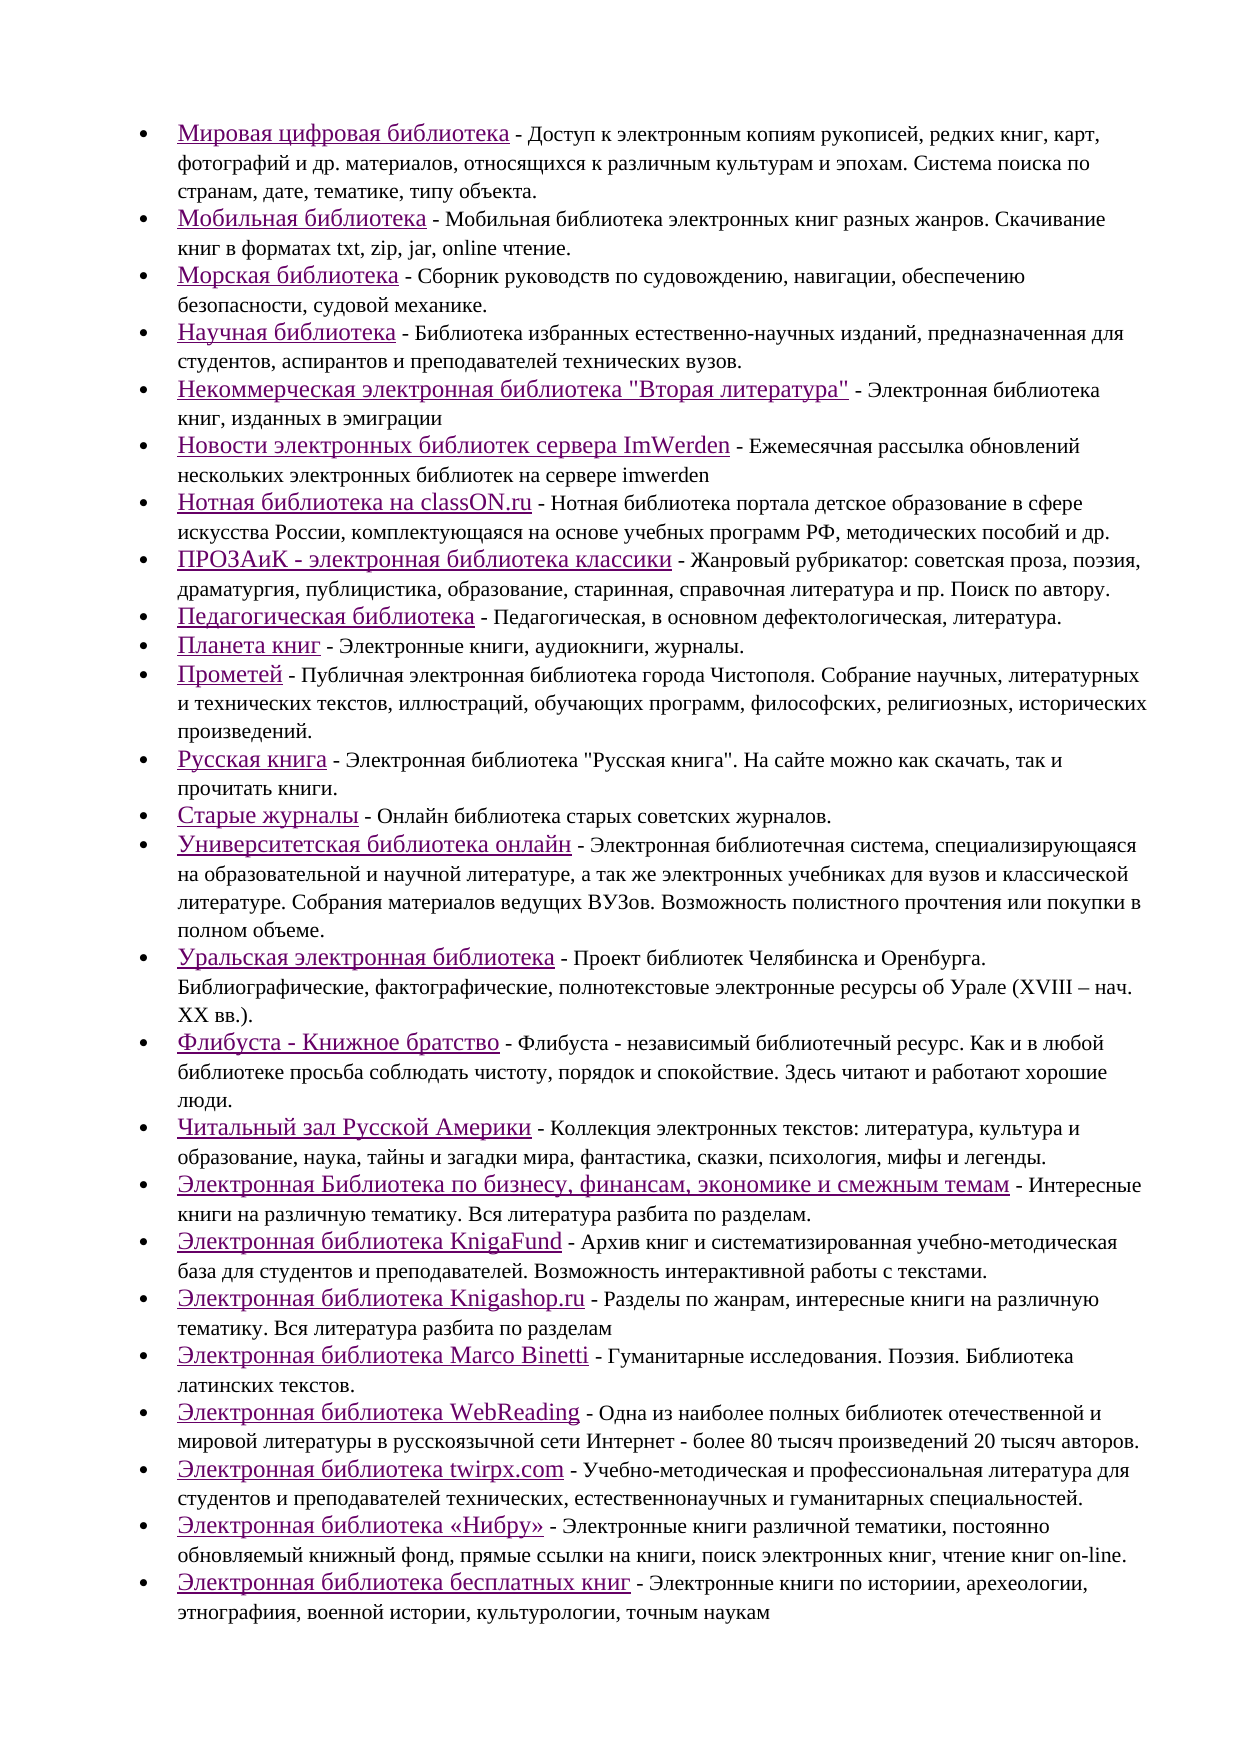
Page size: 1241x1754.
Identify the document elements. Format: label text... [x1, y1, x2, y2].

list Электронная библиотека WebReading - Одна из наиболее полных библиотек отечественной и мировой литературы в русскоязычной сети Интернет - более 80 тысяч произведений 20 тысяч авторов. [140, 1397, 1152, 1454]
list Мобильная библиотека - Мобильная библиотека электронных книг разных жанров. Скачивание книг в форматах txt, zip, jar, online чтение. [140, 203, 1152, 260]
list Университетская библиотека онлайн - Электронная библиотечная система, специализирующаяся на образовательной и научной литературе, а так же электронных учебниках для вузов и классической литературе. Собрания материалов ведущих ВУЗов. Возможность полистного прочтения или покупки в полном объеме. [140, 829, 1152, 942]
list Морская библиотека - Сборник руководств по судовождению, навигации, обеспечению безопасности, судовой механике. [140, 260, 1152, 317]
list Читальный зал Русской Америки - Коллекция электронных текстов: литература, культура и образование, наука, тайны и загадки мира, фантастика, сказки, психология, мифы и легенды. [140, 1112, 1152, 1169]
list Педагогическая библиотека - Педагогическая, в основном дефектологическая, литература. [140, 601, 1152, 630]
list Электронная библиотека бесплатных книг - Электронные книги по историии, арехеологии, этнографиия, военной истории, культурологии, точным наукам [140, 1567, 1152, 1624]
list Флибуста - Книжное братство - Флибуста - независимый библиотечный ресурс. Как и в любой библиотеке просьба соблюдать чистоту, порядок и спокойствие. Здесь читают и работают хорошие люди. [140, 1027, 1152, 1112]
list Электронная библиотека Marco Binetti - Гуманитарные исследования. Поэзия. Библиотека латинских текстов. [140, 1340, 1152, 1397]
list Некоммерческая электронная библиотека "Вторая литература" - Электронная библиотека книг, изданных в эмиграции [140, 374, 1152, 431]
list Электронная библиотека «Нибру» - Электронные книги различной тематики, постоянно обновляемый книжный фонд, прямые ссылки на книги, поиск электронных книг, чтение книг on-line. [140, 1511, 1152, 1567]
list Мировая цифровая библиотека - Доступ к электронным копиям рукописей, редких книг, карт, фотографий и др. материалов, относящихся к различным культурам и эпохам. Система поиска по странам, дате, тематике, типу объекта. [140, 118, 1152, 203]
list Планета книг - Электронные книги, аудиокниги, журналы. [140, 630, 1152, 659]
list Нотная библиотека на classON.ru - Нотная библиотека портала детское образование в сфере искусства России, комплектующаяся на основе учебных программ РФ, методических пособий и др. [140, 487, 1152, 544]
list Старые журналы - Онлайн библиотека старых советских журналов. [140, 801, 1152, 829]
list Электронная библиотека twirpx.com - Учебно-методическая и профессиональная литература для студентов и преподавателей технических, естественнонаучных и гуманитарных специальностей. [140, 1454, 1152, 1511]
list Русская книга - Электронная библиотека "Русская книга". На сайте можно как скачать, так и прочитать книги. [140, 744, 1152, 801]
list Прометей - Публичная электронная библиотека города Чистополя. Собрание научных, литературных и технических текстов, иллюстраций, обучающих программ, философских, религиозных, исторических произведений. [140, 659, 1152, 744]
list ПРОЗАиК - электронная библиотека классики - Жанровый рубрикатор: советская проза, поэзия, драматургия, публицистика, образование, старинная, справочная литература и пр. Поиск по автору. [140, 544, 1152, 601]
list Электронная библиотека KnigaFund - Архив книг и систематизированная учебно-методическая база для студентов и преподавателей. Возможность интерактивной работы с текстами. [140, 1226, 1152, 1283]
list Научная библиотека - Библиотека избранных естественно-научных изданий, предназначенная для студентов, аспирантов и преподавателей технических вузов. [140, 317, 1152, 374]
list Новости электронных библиотек сервера ImWerden - Ежемесячная рассылка обновлений нескольких электронных библиотек на сервере imwerden [140, 431, 1152, 487]
list Электронная библиотека Knigashop.ru - Разделы по жанрам, интересные книги на различную тематику. Вся литература разбита по разделам [140, 1283, 1152, 1340]
list Электронная Библиотека по бизнесу, финансам, экономике и смежным темам - Интересные книги на различную тематику. Вся литература разбита по разделам. [140, 1169, 1152, 1226]
list Уральская электронная библиотека - Проект библиотек Челябинска и Оренбурга. Библиографические, фактографические, полнотекстовые электронные ресурсы об Урале (XVIII – нач. XX вв.). [140, 942, 1152, 1027]
